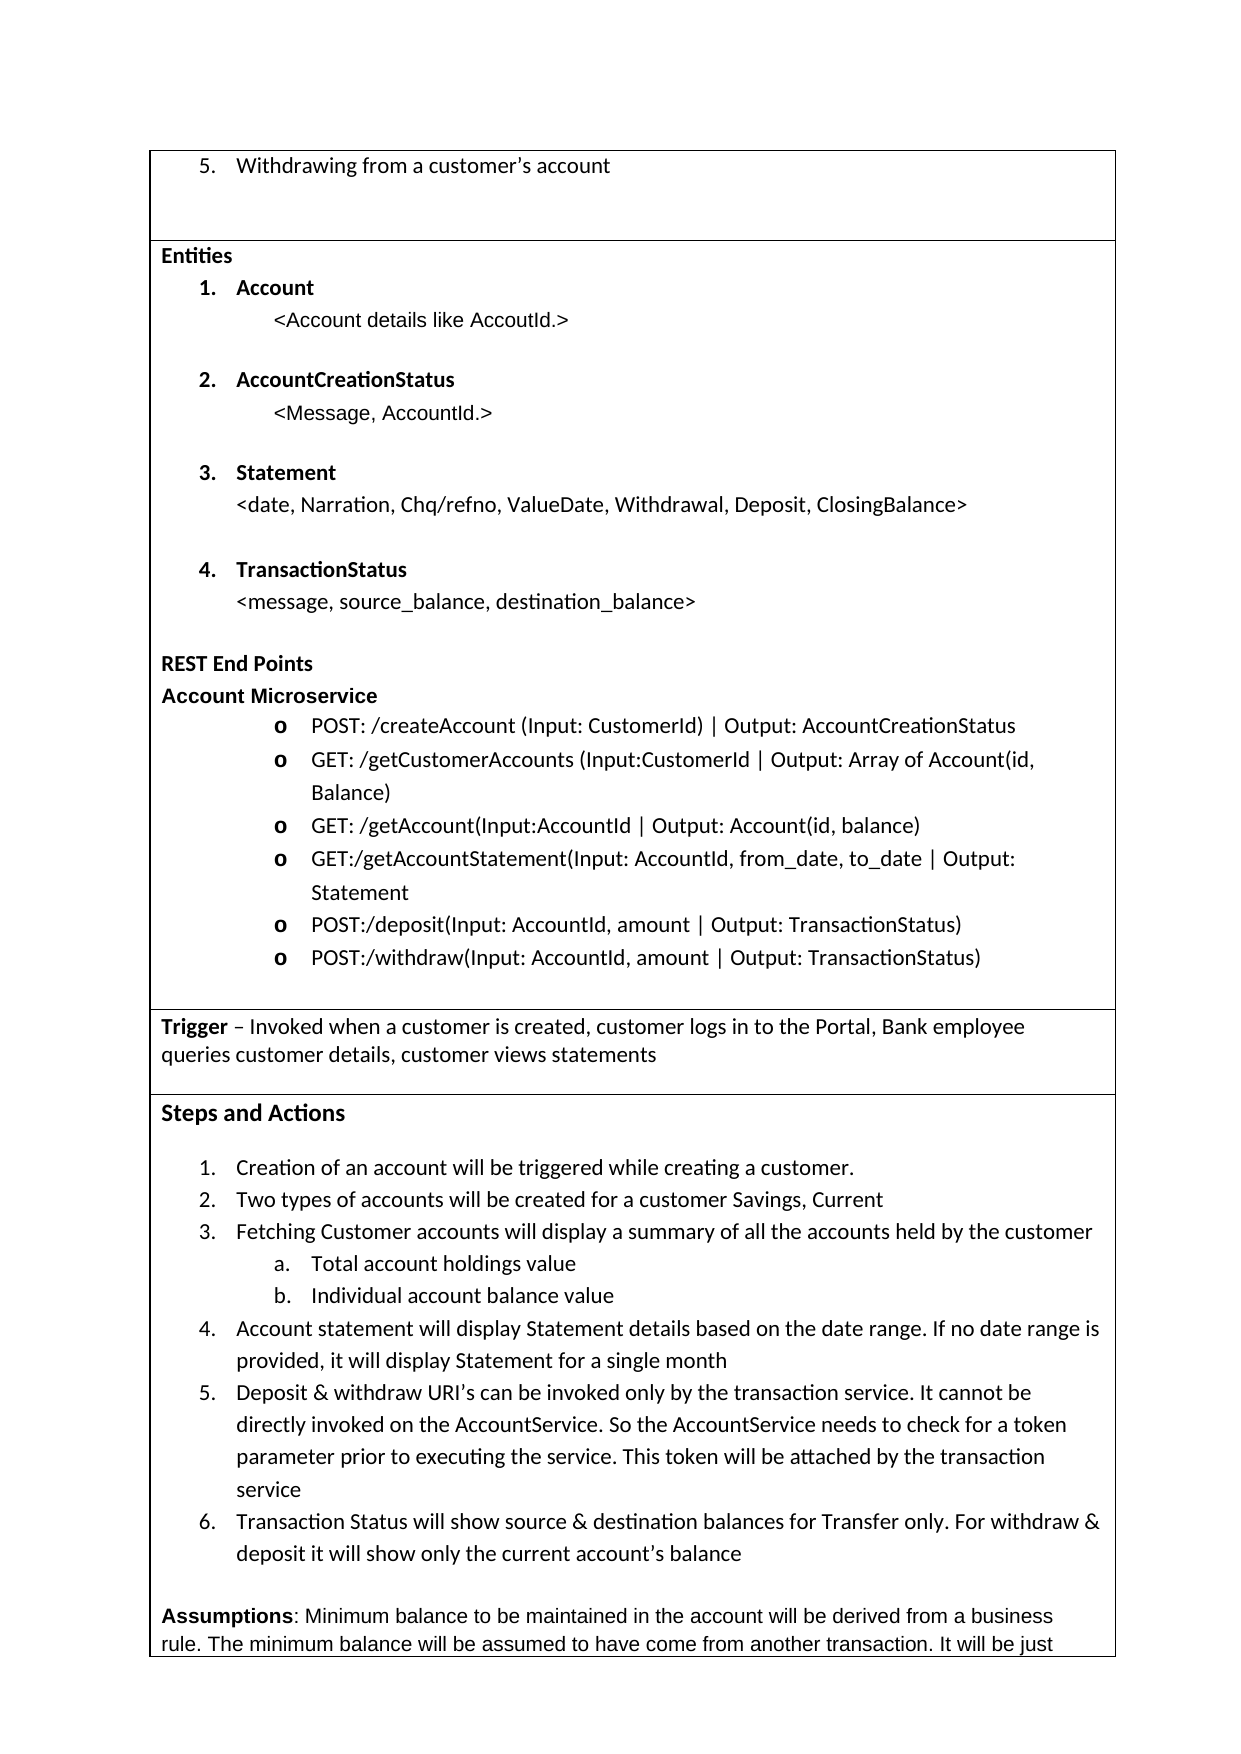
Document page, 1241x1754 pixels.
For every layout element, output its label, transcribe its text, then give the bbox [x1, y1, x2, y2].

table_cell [151, 151, 1115, 240]
table_cell Trigger – Invoked when a customer is created, customer logs in to the Portal, Bank employee queries customer details, customer views statements [151, 1010, 1115, 1093]
table_cell Entities Account <Account details like AccoutId.> AccountCreationStatus <Message, AccountId.> Statement <date, Narration, Chq/refno, ValueDate, Withdrawal, Deposit, ClosingBalance> TransactionStatus <message, source_balance, destination_balance> REST End Points Account Microservice POST: /createAccount (Input: CustomerId) | Output: AccountCreationStatus GET: /getCustomerAccounts (Input:CustomerId | Output: Array of Account(id, Balance) GET: /getAccount(Input:AccountId | Output: Account(id, balance) GET:/getAccountStatement(Input: AccountId, from_date, to_date | Output: Statement POST:/deposit(Input: AccountId, amount | Output: TransactionStatus) POST:/withdraw(Input: AccountId, amount | Output: TransactionStatus) [151, 241, 1115, 1009]
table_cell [151, 1095, 1115, 1656]
